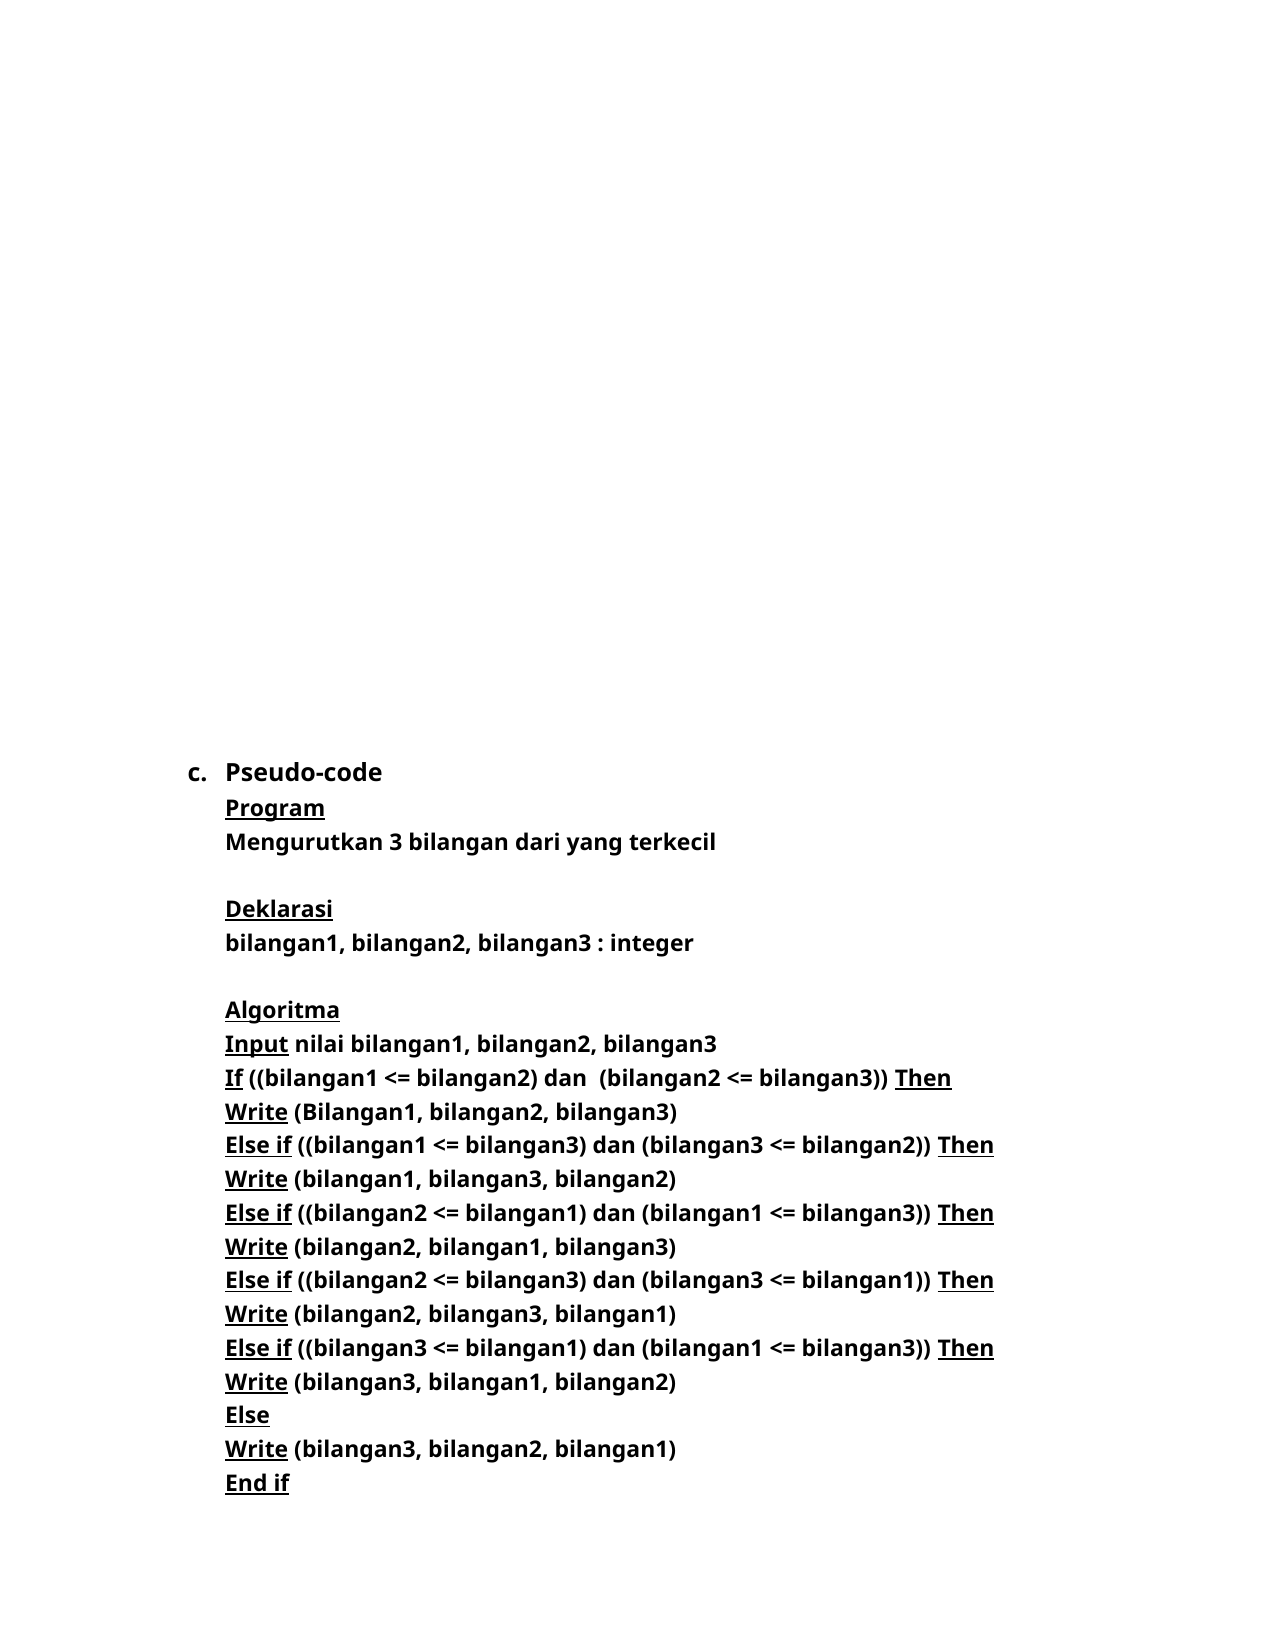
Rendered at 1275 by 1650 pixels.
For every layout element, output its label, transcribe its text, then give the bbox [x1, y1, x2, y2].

list Deklarasi [225, 893, 1125, 924]
list Algoritma [225, 994, 1125, 1026]
list Mengurutkan 3 bilangan dari yang terkecil [225, 826, 1125, 857]
list Else if ((bilangan2 <= bilangan3) dan (bilangan3 <= bilangan1)) Then [225, 1264, 1125, 1296]
list bilangan1, bilangan2, bilangan3 : integer [225, 927, 1125, 958]
list Input nilai bilangan1, bilangan2, bilangan3 [225, 1028, 1125, 1059]
list Write (bilangan2, bilangan1, bilangan3) [225, 1231, 1125, 1262]
list Else if ((bilangan3 <= bilangan1) dan (bilangan1 <= bilangan3)) Then [225, 1332, 1125, 1363]
list Write (bilangan1, bilangan3, bilangan2) [225, 1163, 1125, 1194]
list Else if ((bilangan2 <= bilangan1) dan (bilangan1 <= bilangan3)) Then [225, 1197, 1125, 1228]
list End if [225, 1467, 1125, 1498]
list If ((bilangan1 <= bilangan2) dan (bilangan2 <= bilangan3)) Then [225, 1062, 1125, 1093]
list Write (Bilangan1, bilangan2, bilangan3) [225, 1096, 1125, 1127]
list Write (bilangan3, bilangan1, bilangan2) [225, 1366, 1125, 1397]
list Write (bilangan2, bilangan3, bilangan1) [225, 1298, 1125, 1329]
list Write (bilangan3, bilangan2, bilangan1) [225, 1433, 1125, 1464]
list Program [225, 792, 1125, 823]
list Else if ((bilangan1 <= bilangan3) dan (bilangan3 <= bilangan2)) Then [225, 1129, 1125, 1161]
list Else [225, 1399, 1125, 1431]
list Pseudo-code [187, 755, 1125, 789]
